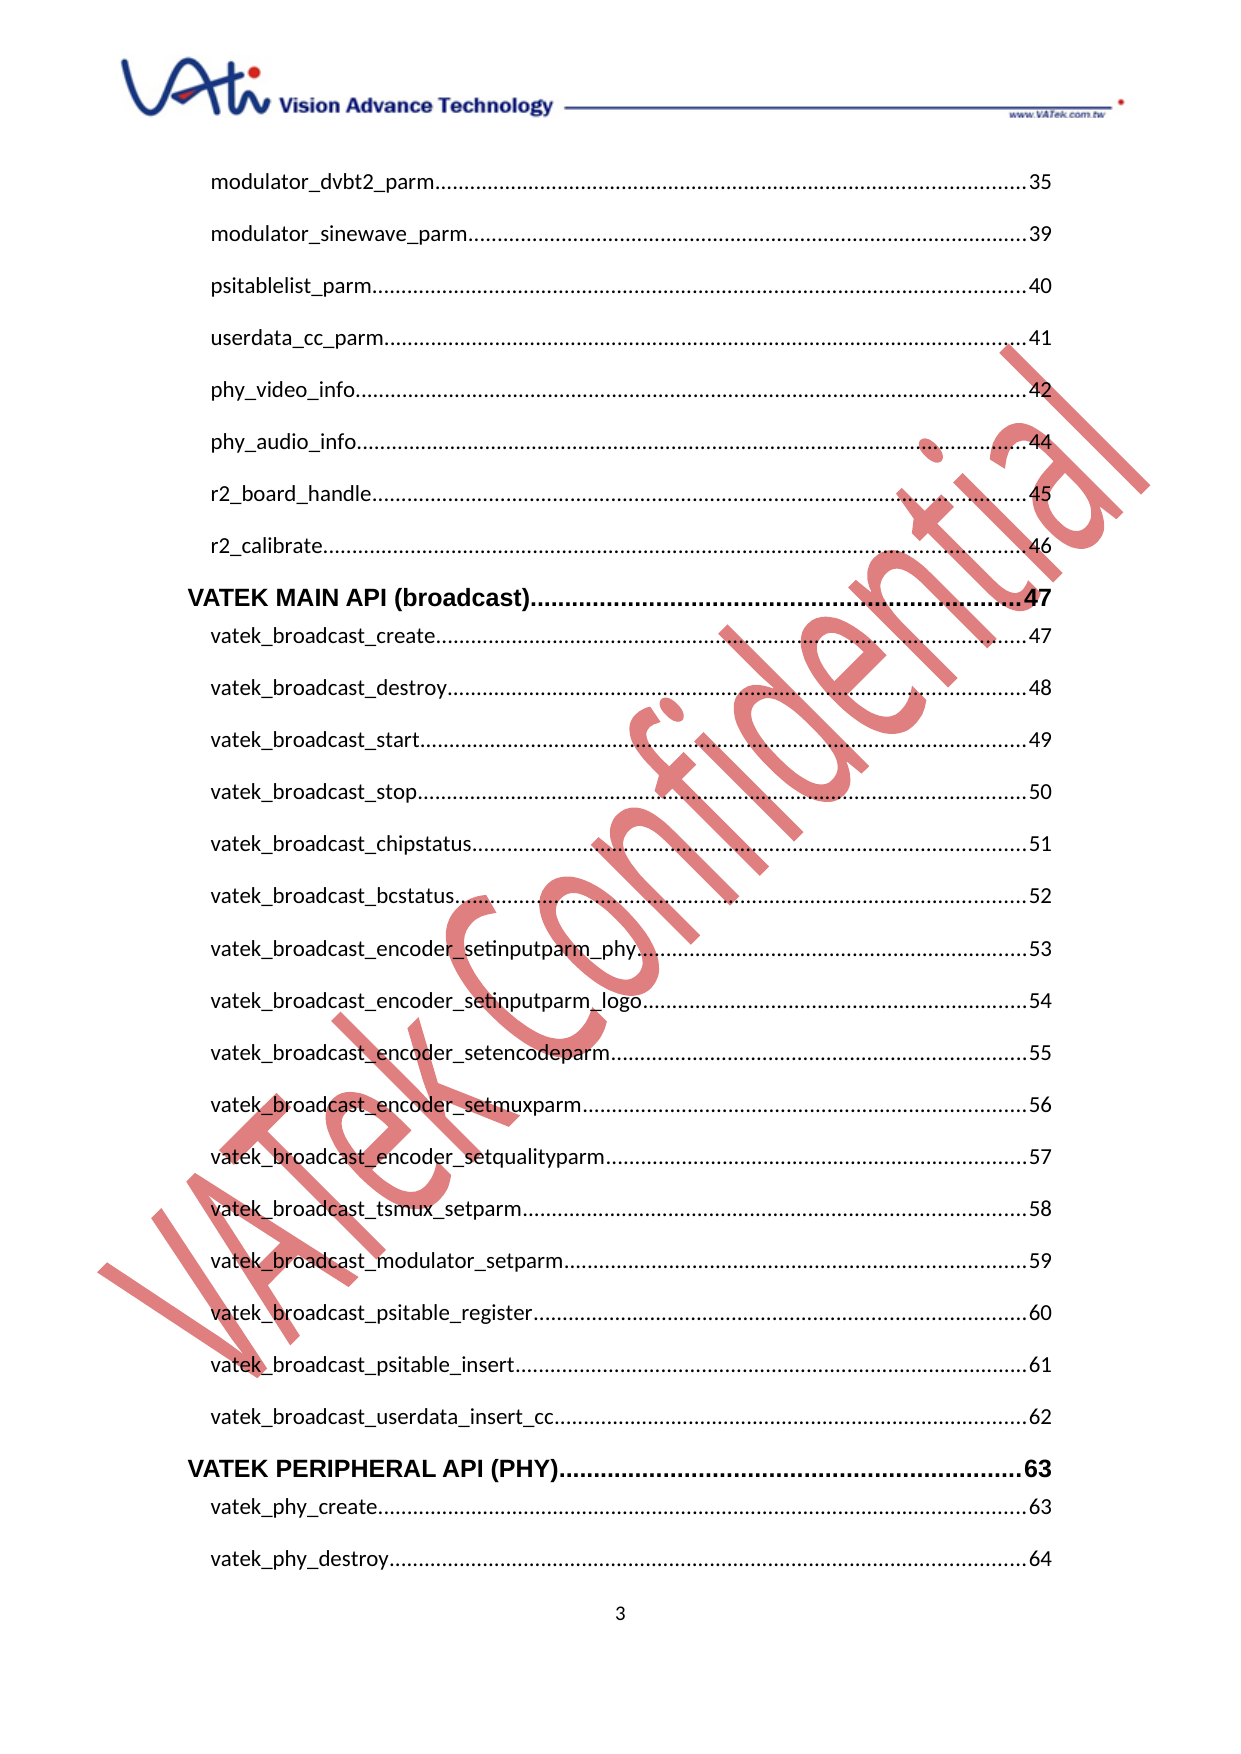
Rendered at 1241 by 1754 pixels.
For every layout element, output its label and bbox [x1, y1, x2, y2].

picture [105, 55, 1129, 118]
